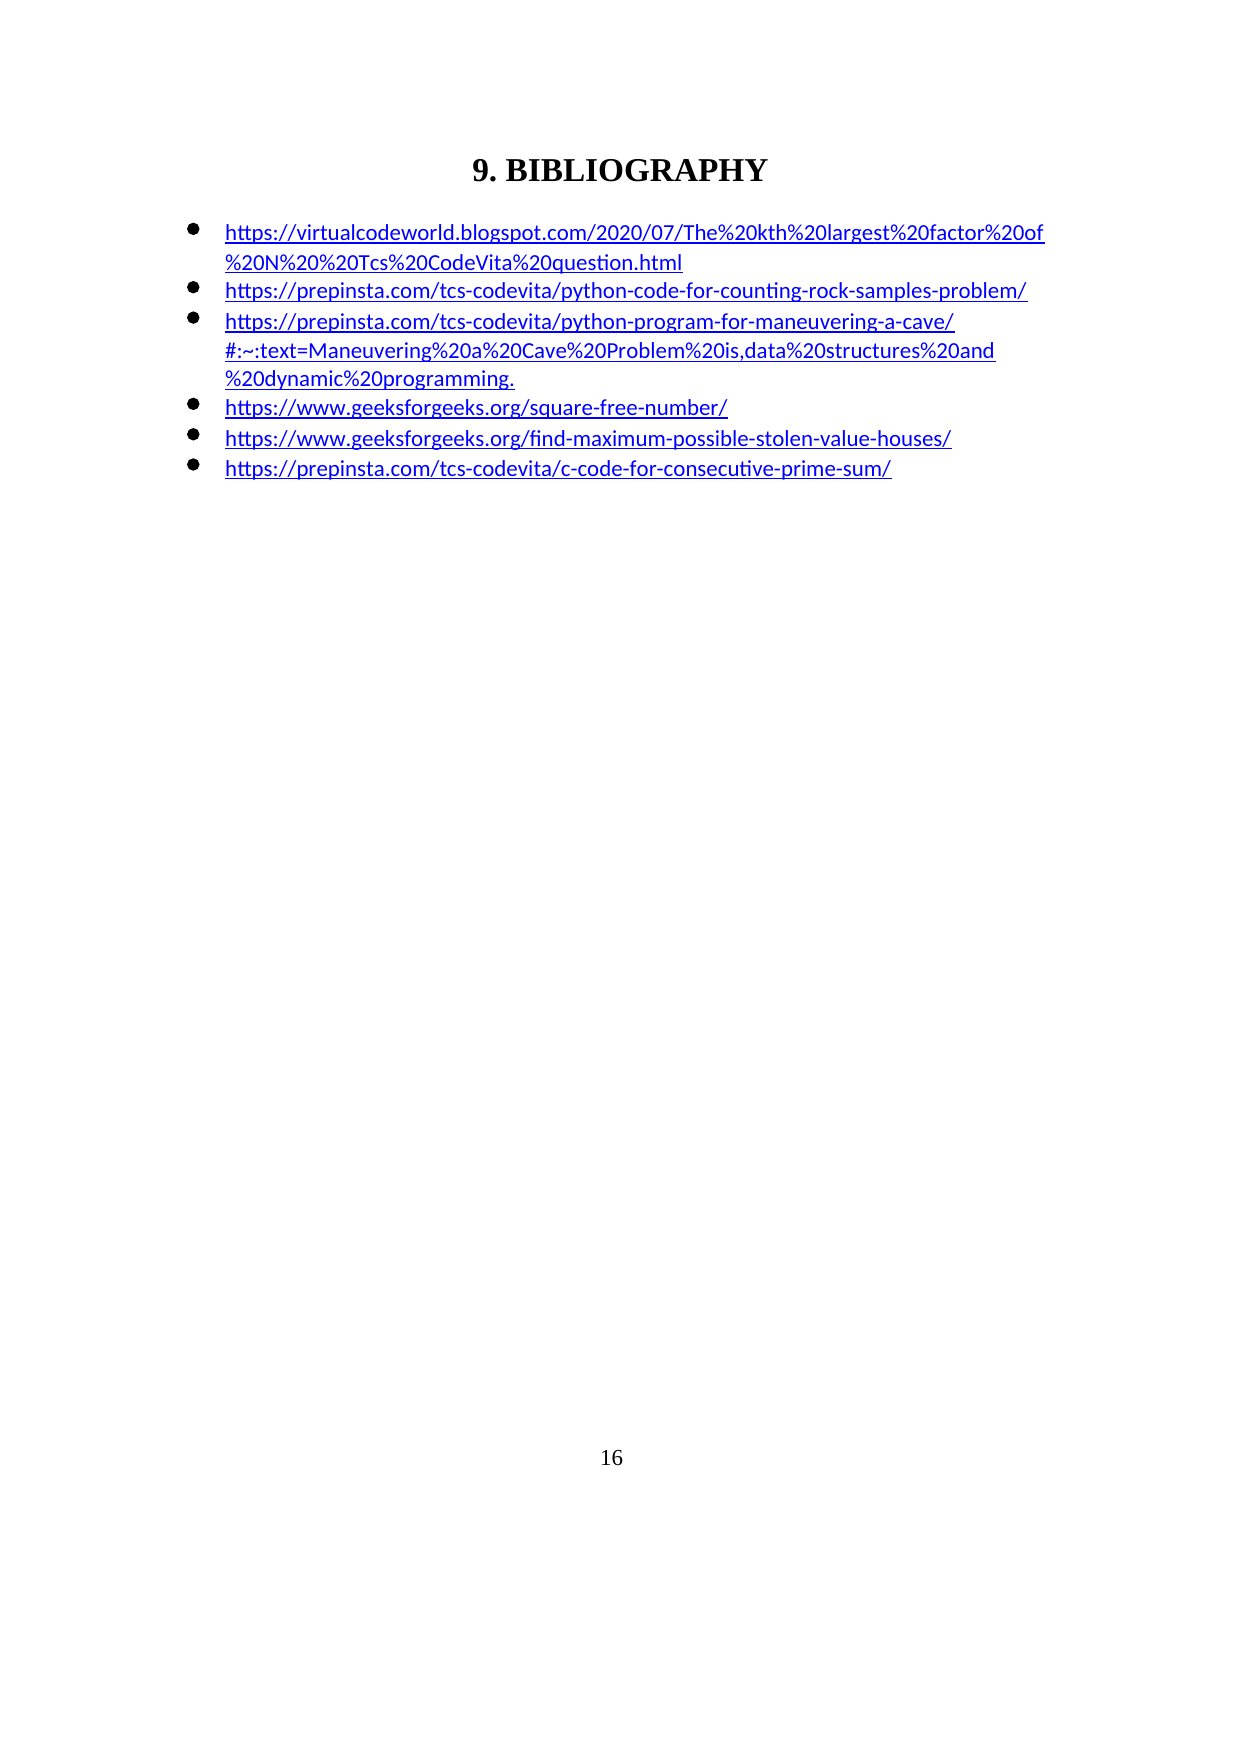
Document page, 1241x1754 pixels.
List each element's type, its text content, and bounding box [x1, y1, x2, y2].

list https://prepinsta.com/tcs-codevita/python-code-for-counting-rock-samples-problem/ [187, 276, 1090, 306]
list https://virtualcodeworld.blogspot.com/2020/07/The%20kth%20largest%20factor%20of%20N%20%20Tcs%20CodeVita%20question.html [187, 217, 1090, 276]
list https://prepinsta.com/tcs-codevita/c-code-for-consecutive-prime-sum/ [187, 453, 1090, 483]
text 9. BIBLIOGRAPHY [150, 150, 1090, 188]
list https://www.geeksforgeeks.org/square-free-number/ [187, 392, 1090, 423]
list https://prepinsta.com/tcs-codevita/python-program-for-maneuvering-a-cave/#:~:text=Maneuvering%20a%20Cave%20Problem%20is,data%20structures%20and%20dynamic%20programming. [187, 306, 1090, 392]
list https://www.geeksforgeeks.org/find-maximum-possible-stolen-value-houses/ [187, 423, 1090, 453]
text 16 [150, 1444, 1090, 1470]
